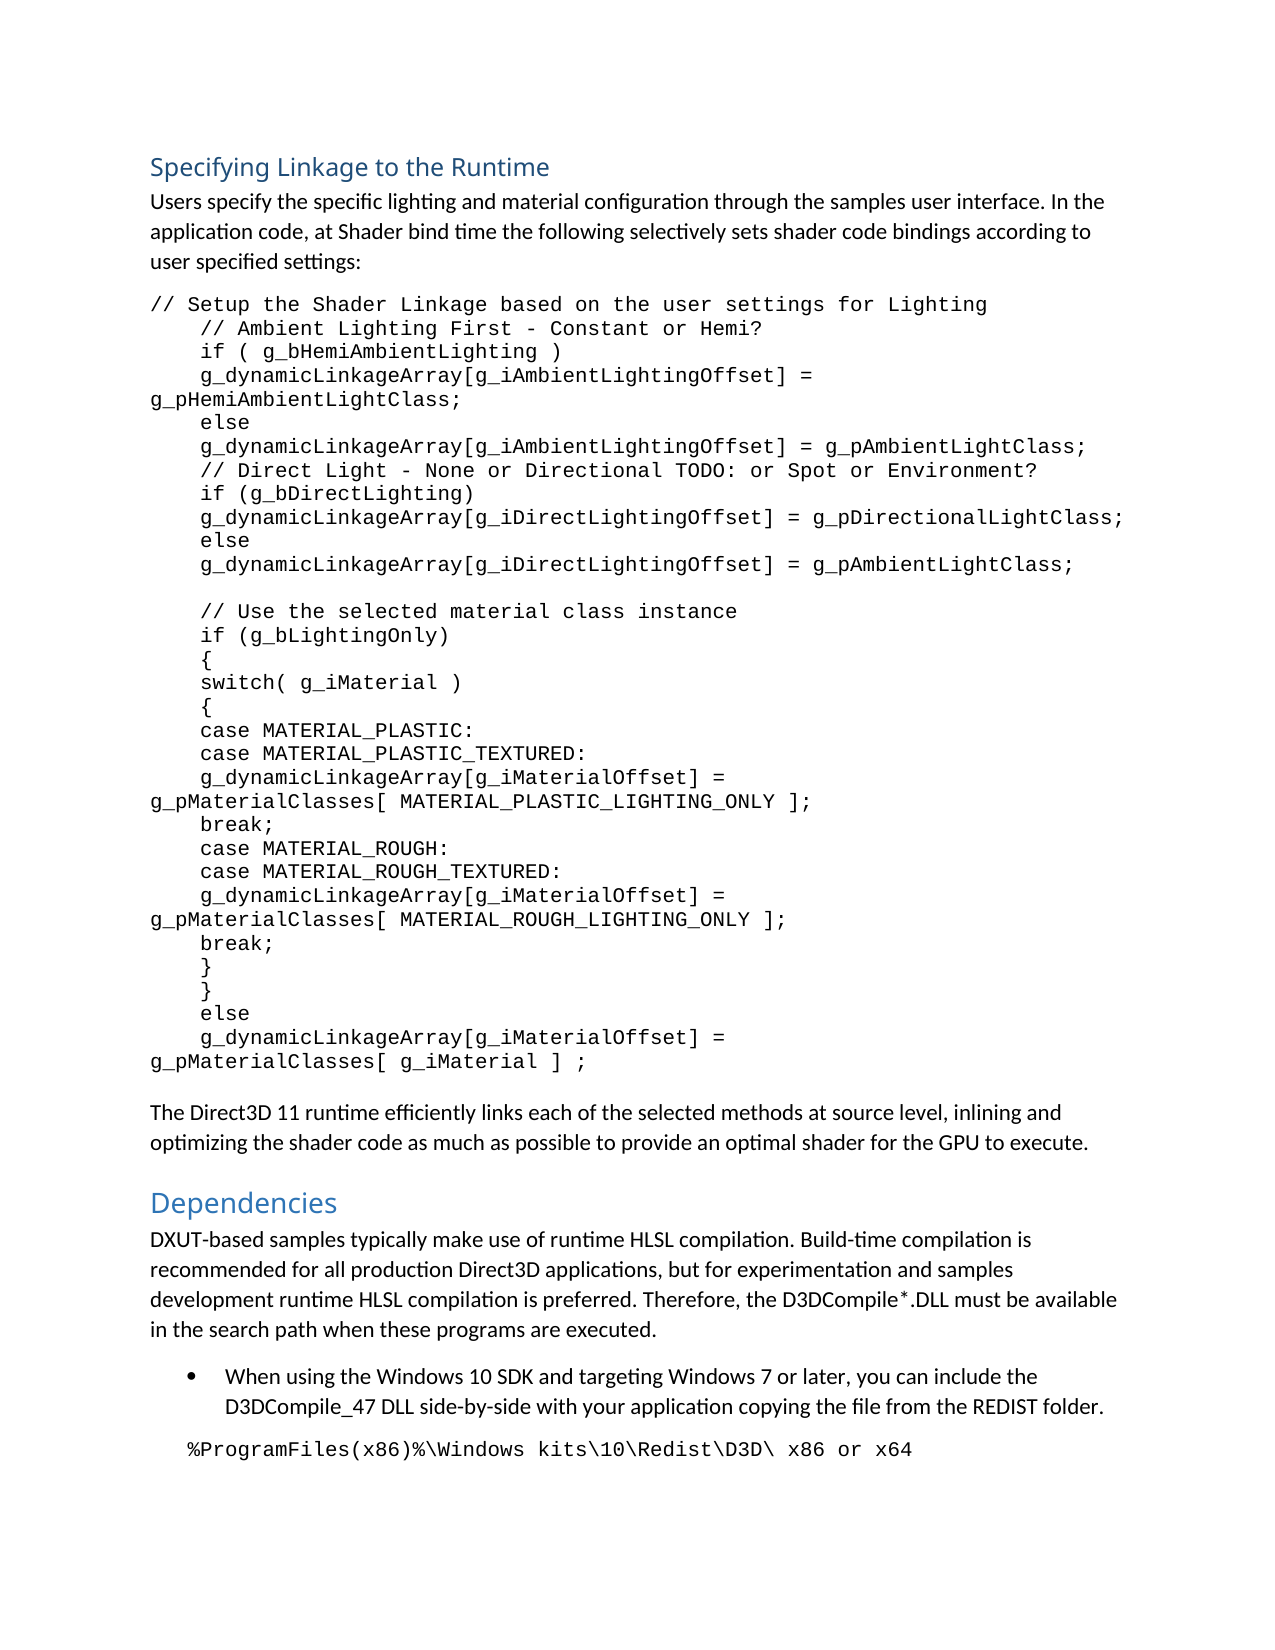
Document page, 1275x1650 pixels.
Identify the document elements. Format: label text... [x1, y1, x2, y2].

text // Setup the Shader Linkage based on the user settings for Lighting // Ambient Lighting First - Constant or Hemi? if ( g_bHemiAmbientLighting ) g_dynamicLinkageArray[g_iAmbientLightingOffset] = g_pHemiAmbientLightClass; else g_dynamicLinkageArray[g_iAmbientLightingOffset] = g_pAmbientLightClass; [150, 294, 1125, 459]
subtitle Dependencies [150, 1183, 1125, 1222]
text // Direct Light - None or Directional TODO: or Spot or Environment? if (g_bDirectLighting) g_dynamicLinkageArray[g_iDirectLightingOffset] = g_pDirectionalLightClass; else g_dynamicLinkageArray[g_iDirectLightingOffset] = g_pAmbientLightClass; [150, 459, 1125, 578]
text // Use the selected material class instance if (g_bLightingOnly) { switch( g_iMaterial ) { case MATERIAL_PLASTIC: case MATERIAL_PLASTIC_TEXTURED: g_dynamicLinkageArray[g_iMaterialOffset] = g_pMaterialClasses[ MATERIAL_PLASTIC_LIGHTING_ONLY ]; break; case MATERIAL_ROUGH: case MATERIAL_ROUGH_TEXTURED: g_dynamicLinkageArray[g_iMaterialOffset] = g_pMaterialClasses[ MATERIAL_ROUGH_LIGHTING_ONLY ]; break; } } else g_dynamicLinkageArray[g_iMaterialOffset] = g_pMaterialClasses[ g_iMaterial ] ; [150, 578, 1125, 1098]
text %ProgramFiles(x86)%\Windows kits\10\Redist\D3D\ x86 or x64 [187, 1439, 1125, 1463]
text Users specify the specific lighting and material configuration through the samples user interface. In the application code, at Shader bind time the following selectively sets shader code bindings according to user specified settings: [150, 187, 1125, 275]
text DXUT-based samples typically make use of runtime HLSL compilation. Build-time compilation is recommended for all production Direct3D applications, but for experimentation and samples development runtime HLSL compilation is preferred. Therefore, the D3DCompile*.DLL must be available in the search path when these programs are executed. [150, 1225, 1125, 1343]
list When using the Windows 10 SDK and targeting Windows 7 or later, you can include the D3DCompile_47 DLL side-by-side with your application copying the file from the REDIST folder. [187, 1362, 1125, 1421]
subtitle Specifying Linkage to the Runtime [150, 150, 1125, 184]
text The Direct3D 11 runtime efficiently links each of the selected methods at source level, inlining and optimizing the shader code as much as possible to provide an optimal shader for the GPU to execute. [150, 1098, 1125, 1156]
